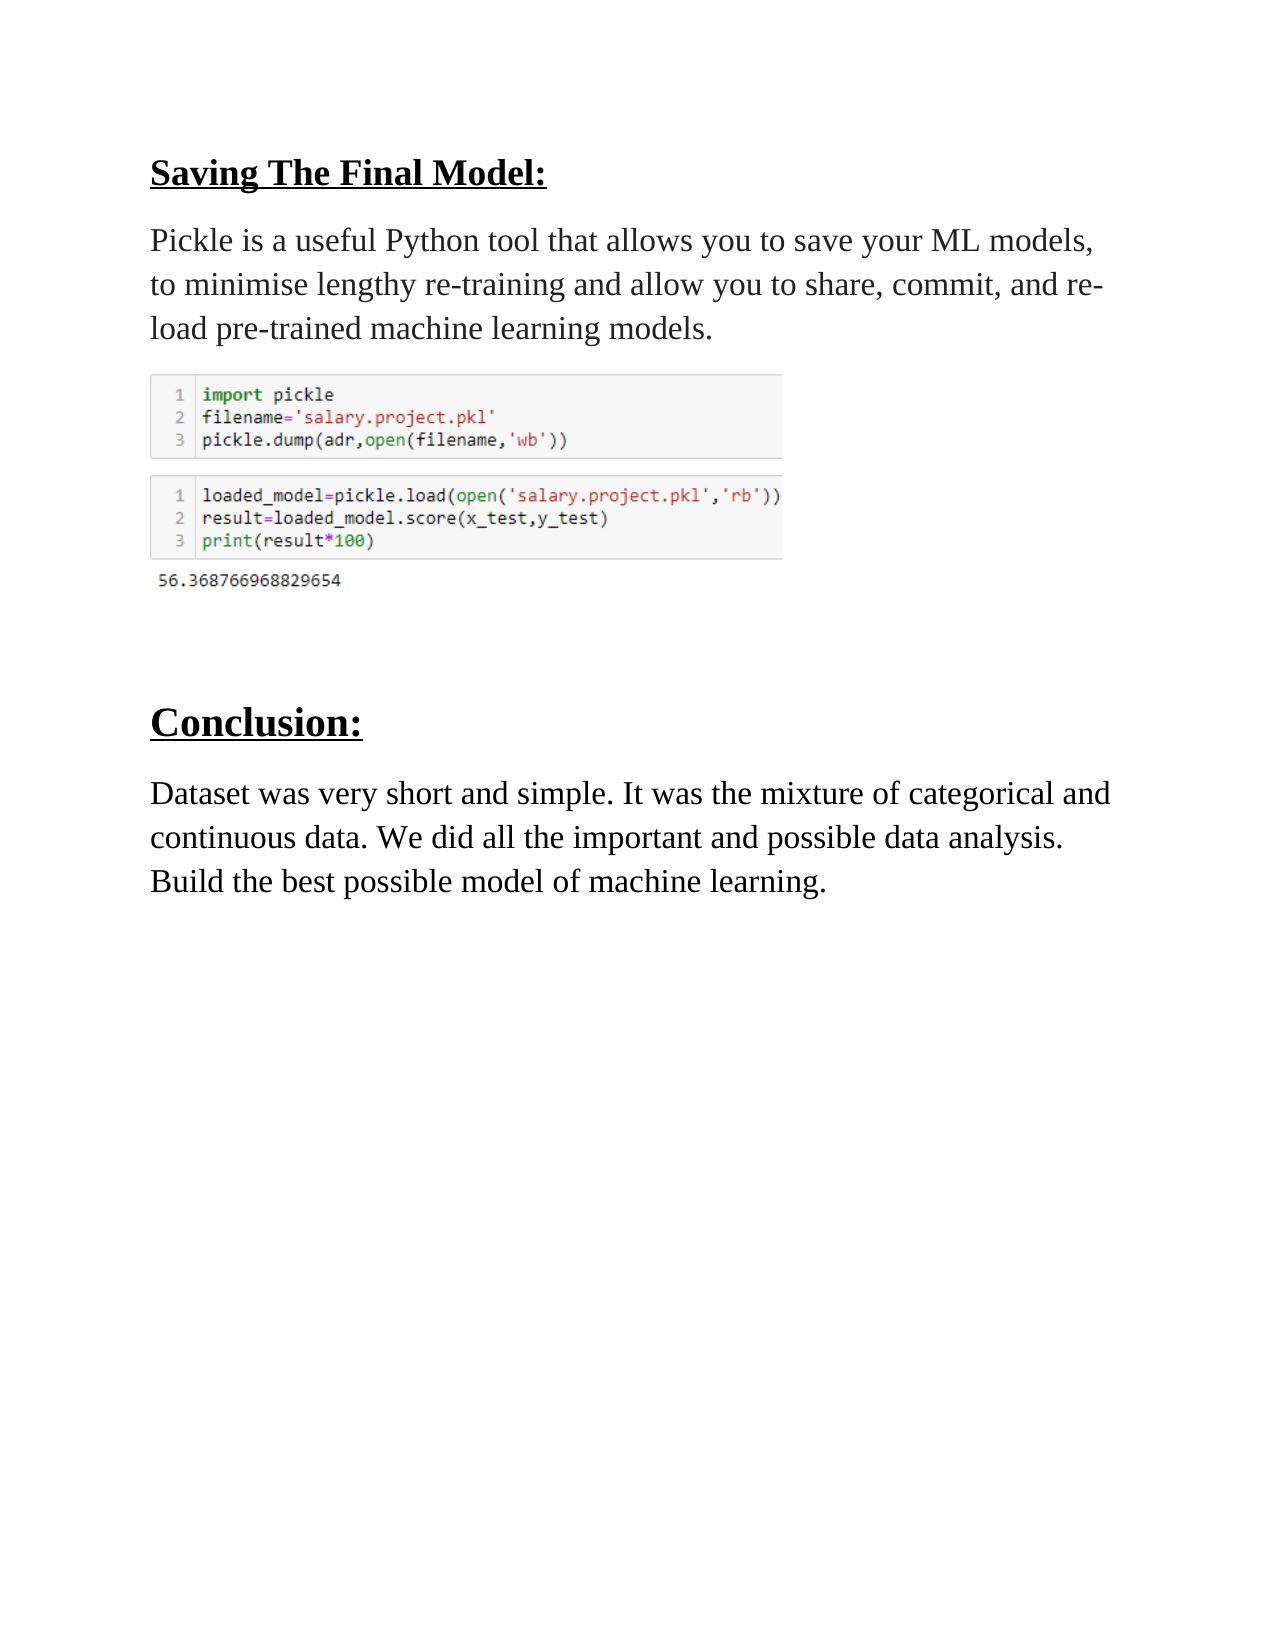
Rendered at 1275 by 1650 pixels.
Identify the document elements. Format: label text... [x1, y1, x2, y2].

text Conclusion: [150, 697, 1125, 745]
text Pickle is a useful Python tool that allows you to save your ML models, to minimise lengthy re-training and allow you to share, commit, and re-load pre-trained machine learning models. [150, 220, 1125, 347]
text Saving The Final Model: [150, 150, 1125, 193]
text Dataset was very short and simple. It was the mixture of categorical and continuous data. We did all the important and possible data analysis. Build the best possible model of machine learning. [150, 773, 1125, 900]
picture [150, 373, 783, 597]
